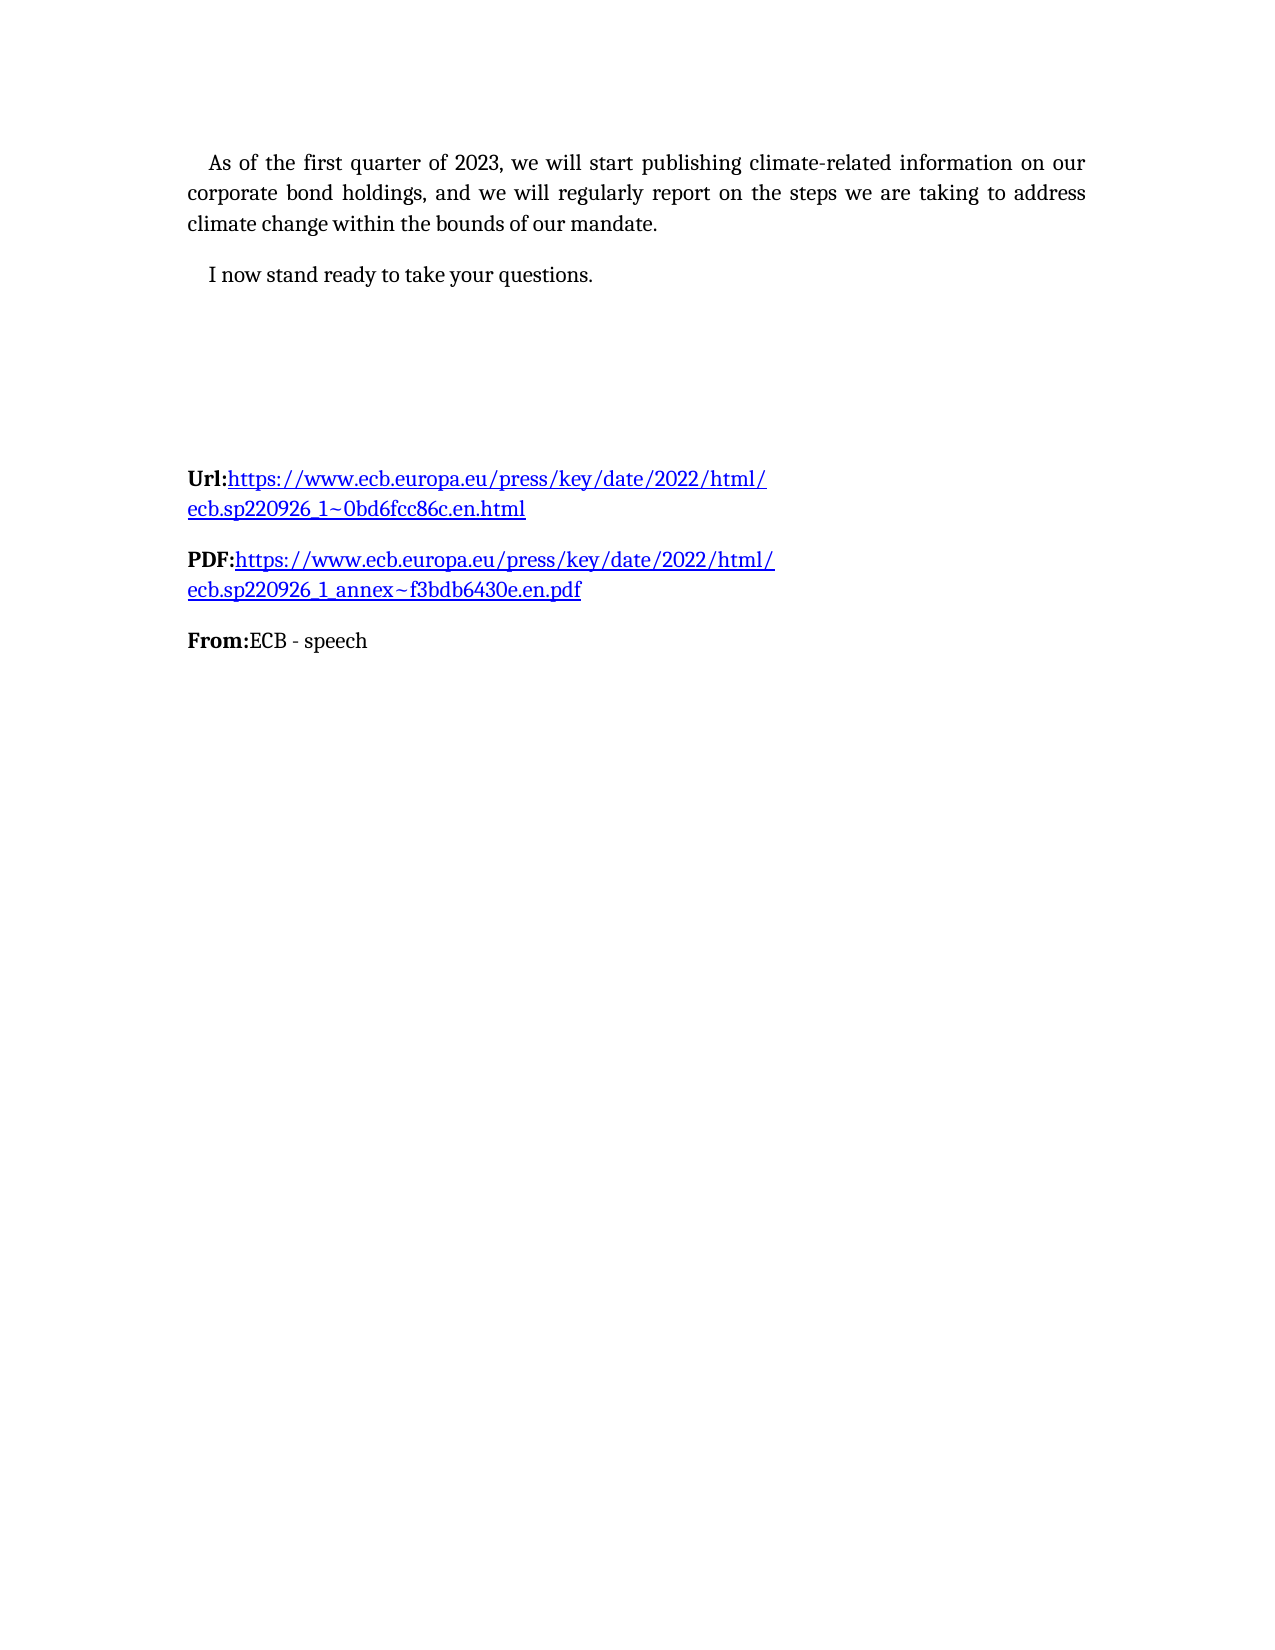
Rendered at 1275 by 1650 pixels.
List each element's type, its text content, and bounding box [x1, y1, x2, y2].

text Url:https://www.ecb.europa.eu/press/key/date/2022/html/ecb.sp220926_1~0bd6fcc86c.en.html [187, 466, 1087, 522]
text PDF:https://www.ecb.europa.eu/press/key/date/2022/html/ecb.sp220926_1_annex~f3bdb6430e.en.pdf [187, 547, 1087, 603]
text From:ECB - speech [187, 628, 1087, 654]
text I now stand ready to take your questions. [187, 261, 1087, 288]
